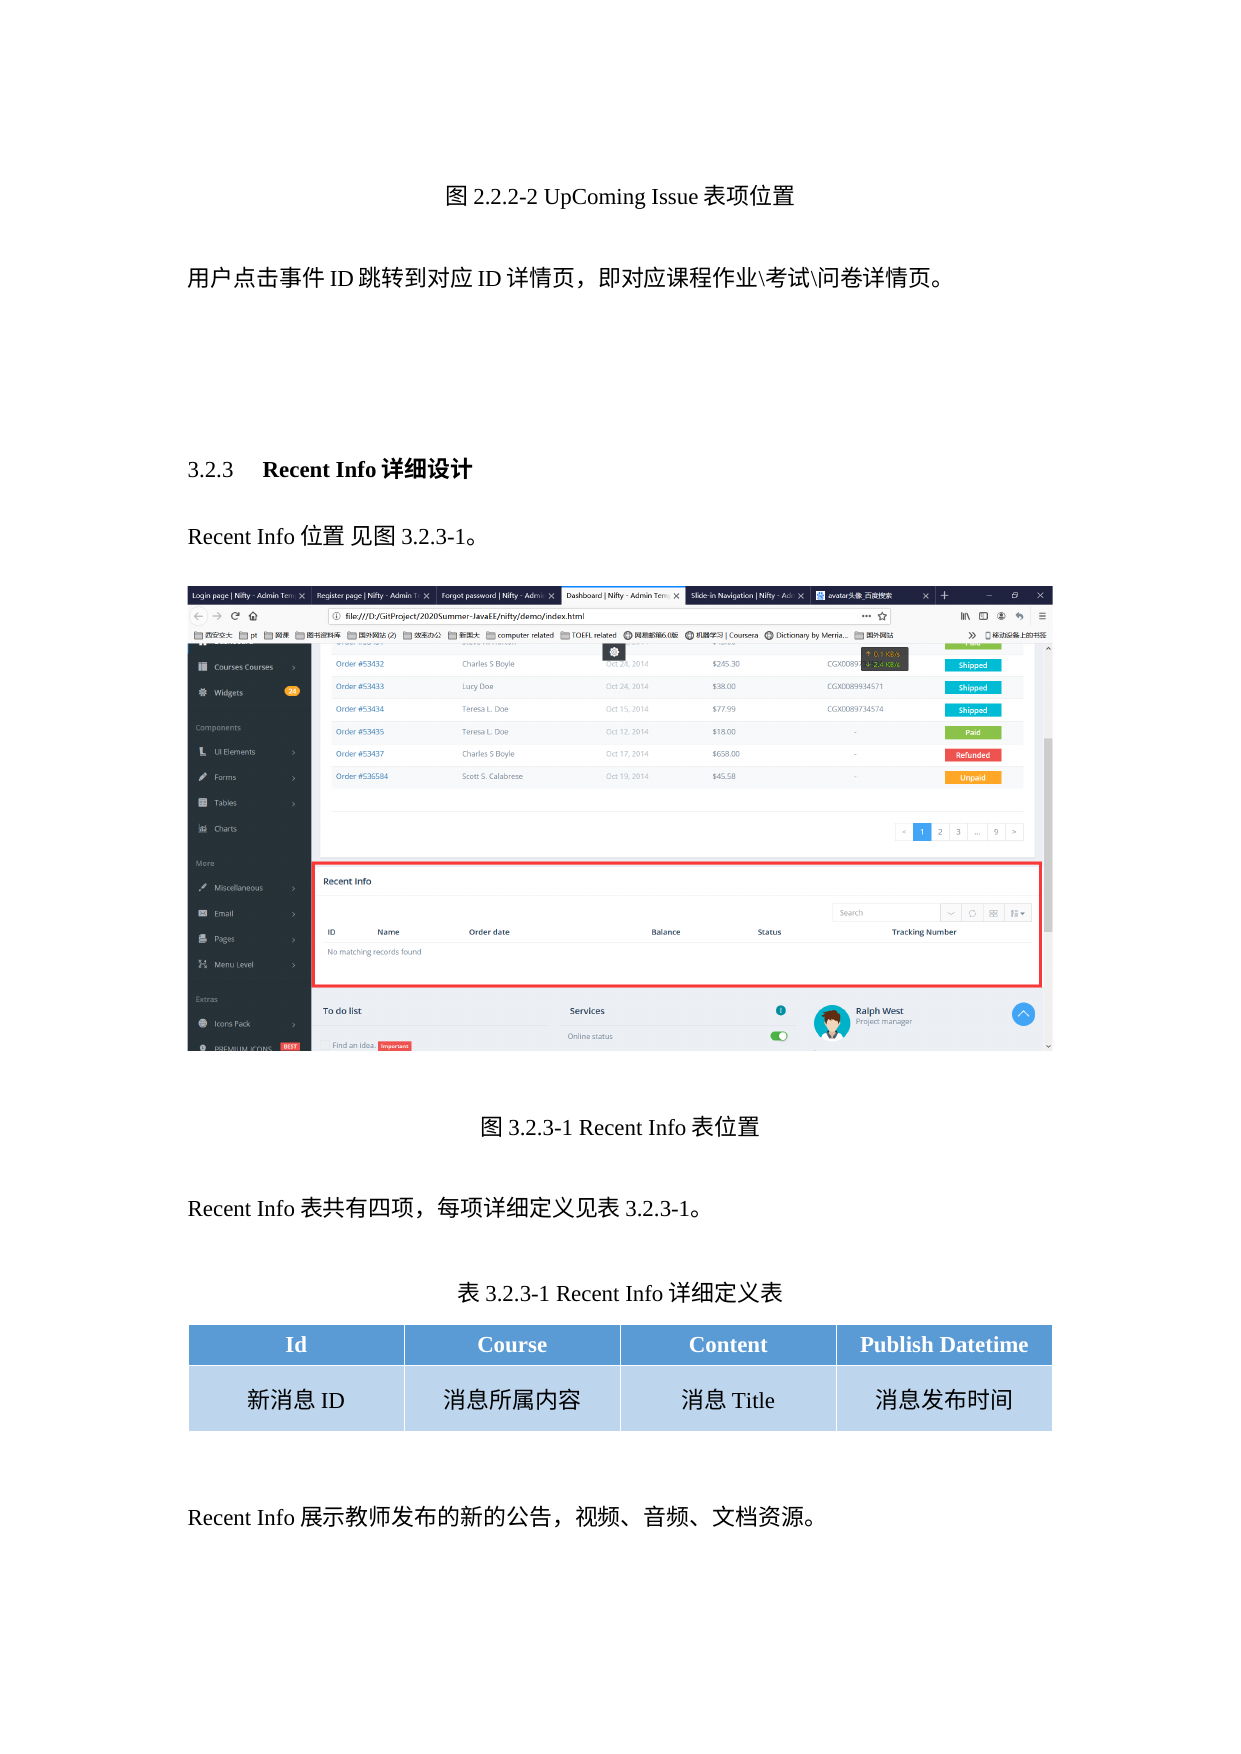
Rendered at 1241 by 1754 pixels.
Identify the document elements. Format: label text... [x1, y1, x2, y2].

table_header Course [405, 1325, 620, 1365]
text 表3.2.3-1 Recent Info详细定义表 [187, 1259, 1053, 1324]
table_header Publish Datetime [837, 1325, 1052, 1365]
table_header Id [189, 1325, 404, 1365]
table_cell 消息发布时间 [837, 1366, 1052, 1431]
text Recent Info位置 见图3.2.3-1。 [187, 502, 1053, 567]
text Recent Info表共有四项，每项详细定义见表3.2.3-1。 [187, 1174, 1053, 1239]
text 用户点击事件ID跳转到对应ID详情页，即对应课程作业\考试\问卷详情页。 [187, 244, 1053, 309]
text 图2.2.2-2 UpComing Issue表项位置 [187, 162, 1053, 227]
subtitle Recent Info详细设计 [187, 434, 1053, 499]
table_cell 新消息ID [189, 1366, 404, 1431]
text 图3.2.3-1 Recent Info表位置 [187, 1093, 1053, 1158]
table_cell 消息Title [621, 1366, 836, 1431]
table_header Content [621, 1325, 836, 1365]
text Recent Info展示教师发布的新的公告，视频、音频、文档资源。 [187, 1483, 1053, 1548]
picture [187, 586, 1053, 1051]
table_cell 消息所属内容 [405, 1366, 620, 1431]
